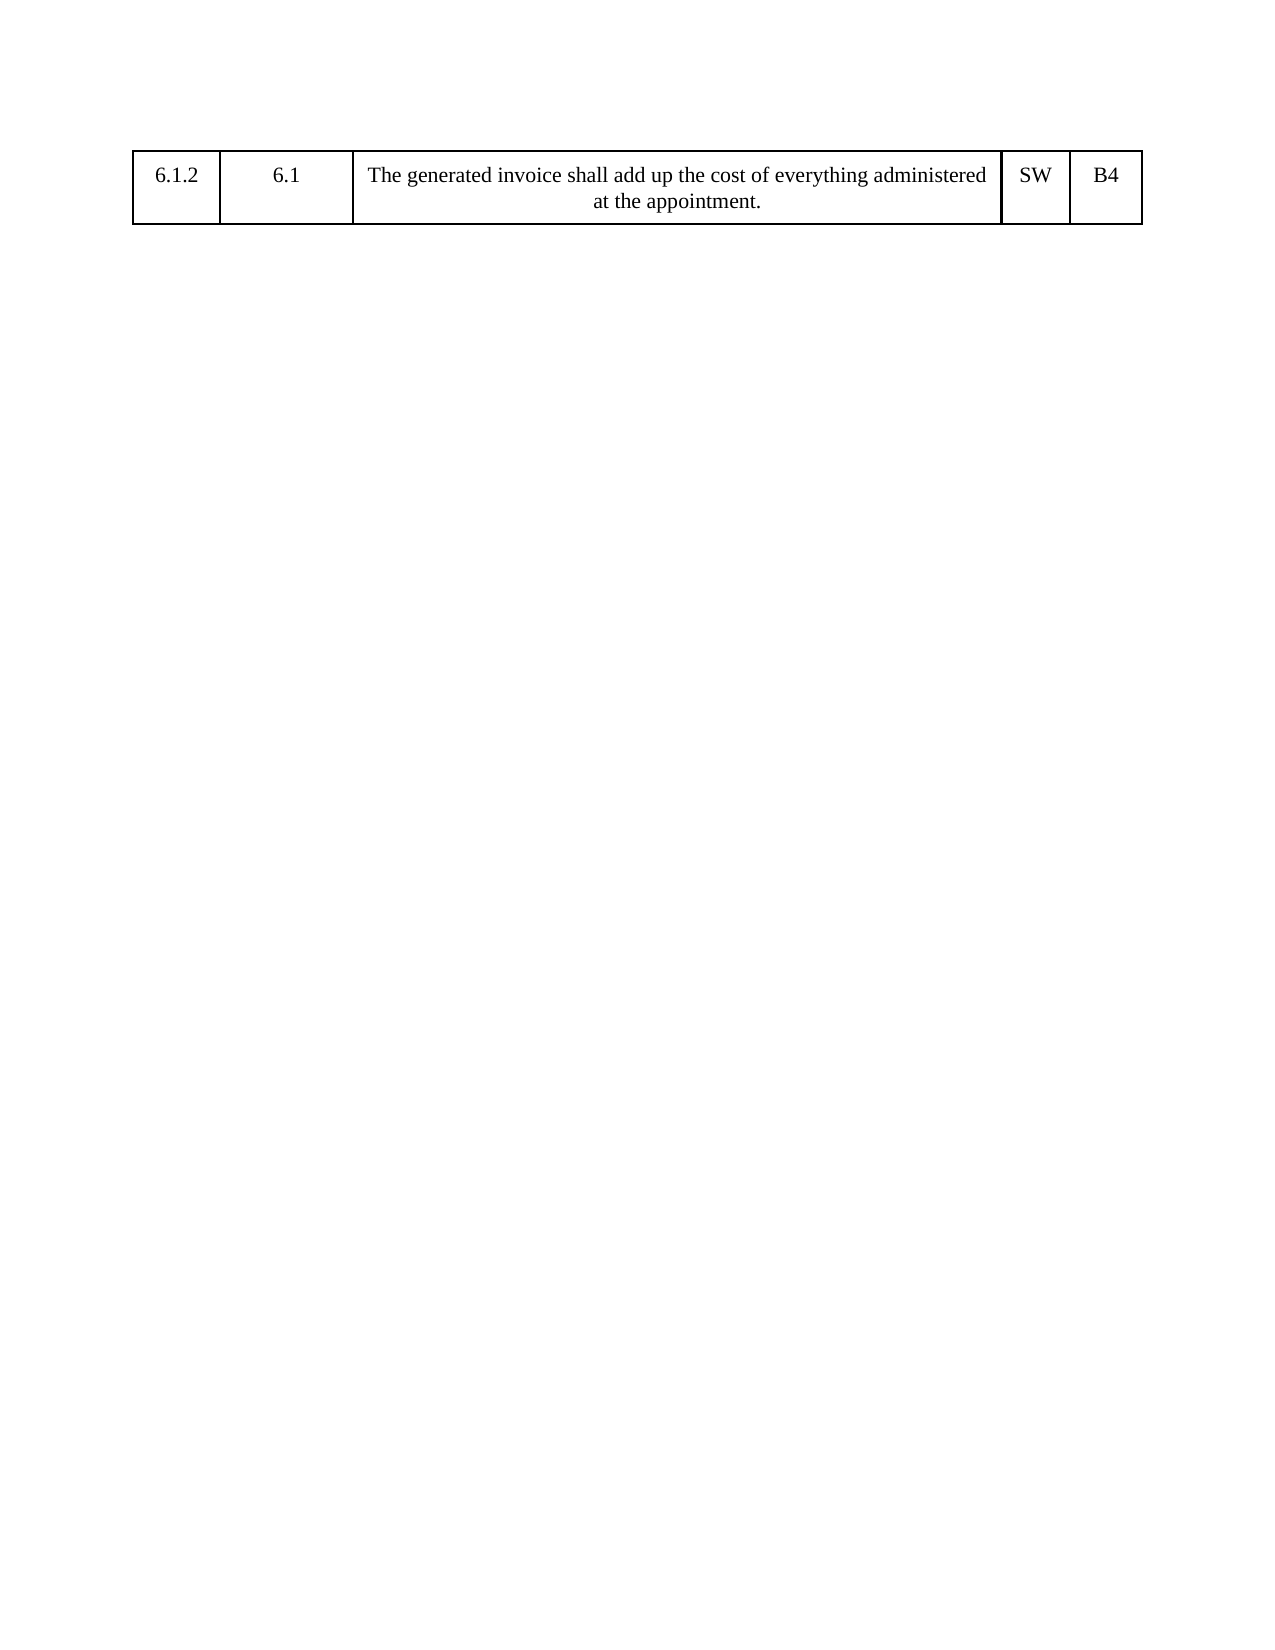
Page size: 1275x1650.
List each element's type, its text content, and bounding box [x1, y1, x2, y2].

table_cell B4 [1071, 152, 1141, 223]
table_cell 6.1 [221, 152, 352, 223]
table_cell SW [1003, 152, 1069, 223]
table_cell 6.1.2 [134, 152, 219, 223]
table_cell The generated invoice shall add up the cost of everything administered at the appointment. [354, 152, 1000, 223]
